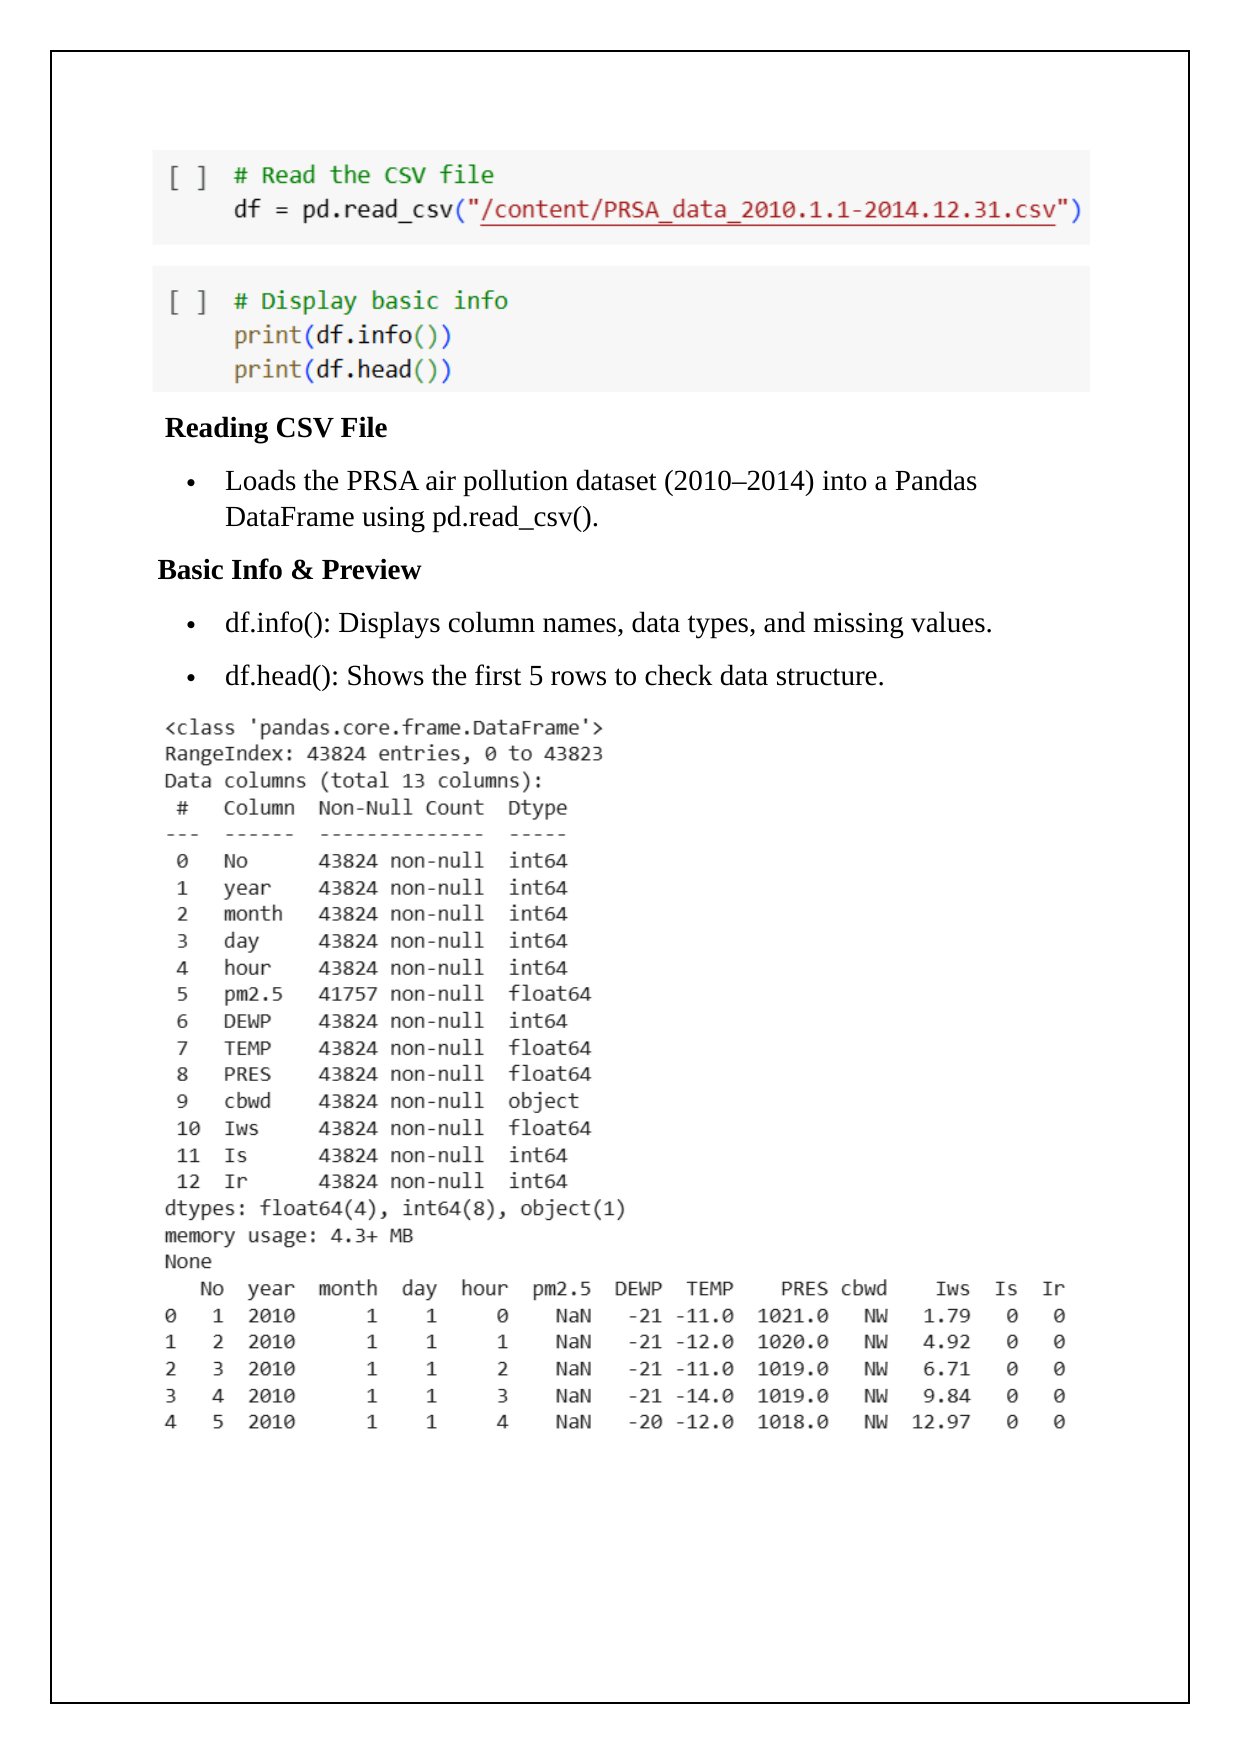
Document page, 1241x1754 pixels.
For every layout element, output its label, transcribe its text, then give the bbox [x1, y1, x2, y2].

text Basic Info & Preview [150, 552, 1090, 586]
list df.info(): Displays column names, data types, and missing values. [187, 605, 1090, 639]
list Loads the PRSA air pollution dataset (2010–2014) into a Pandas DataFrame using pd.read_csv(). [187, 463, 1090, 533]
picture [150, 710, 1091, 1447]
picture [150, 150, 1091, 392]
list df.head(): Shows the first 5 rows to check data structure. [187, 658, 1090, 692]
text Reading CSV File [150, 411, 1090, 444]
